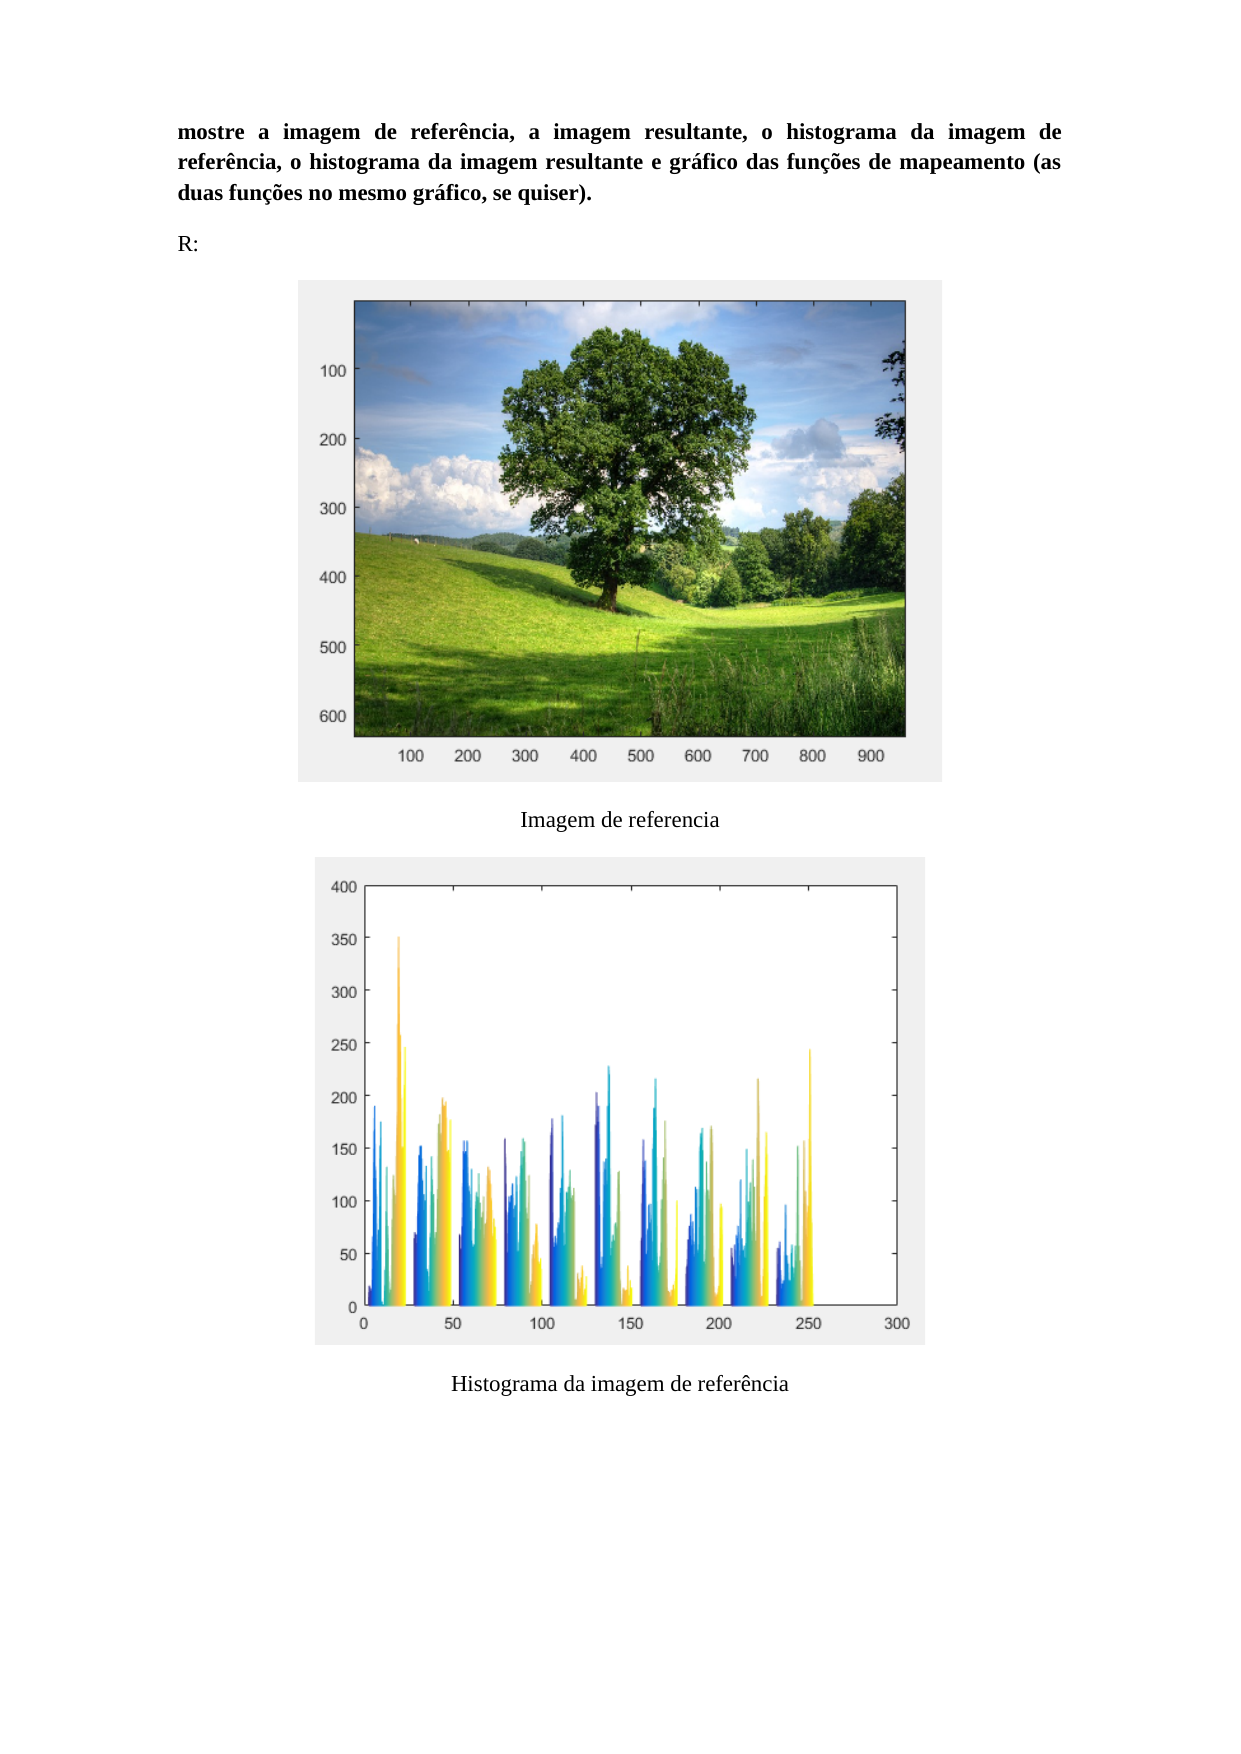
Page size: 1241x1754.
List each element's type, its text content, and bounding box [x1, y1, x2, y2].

text R: [177, 230, 1063, 256]
text Imagem de referencia [177, 806, 1063, 832]
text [177, 118, 1063, 205]
picture [314, 857, 926, 1345]
picture [298, 280, 943, 782]
text Histograma da imagem de referência [177, 1370, 1063, 1396]
